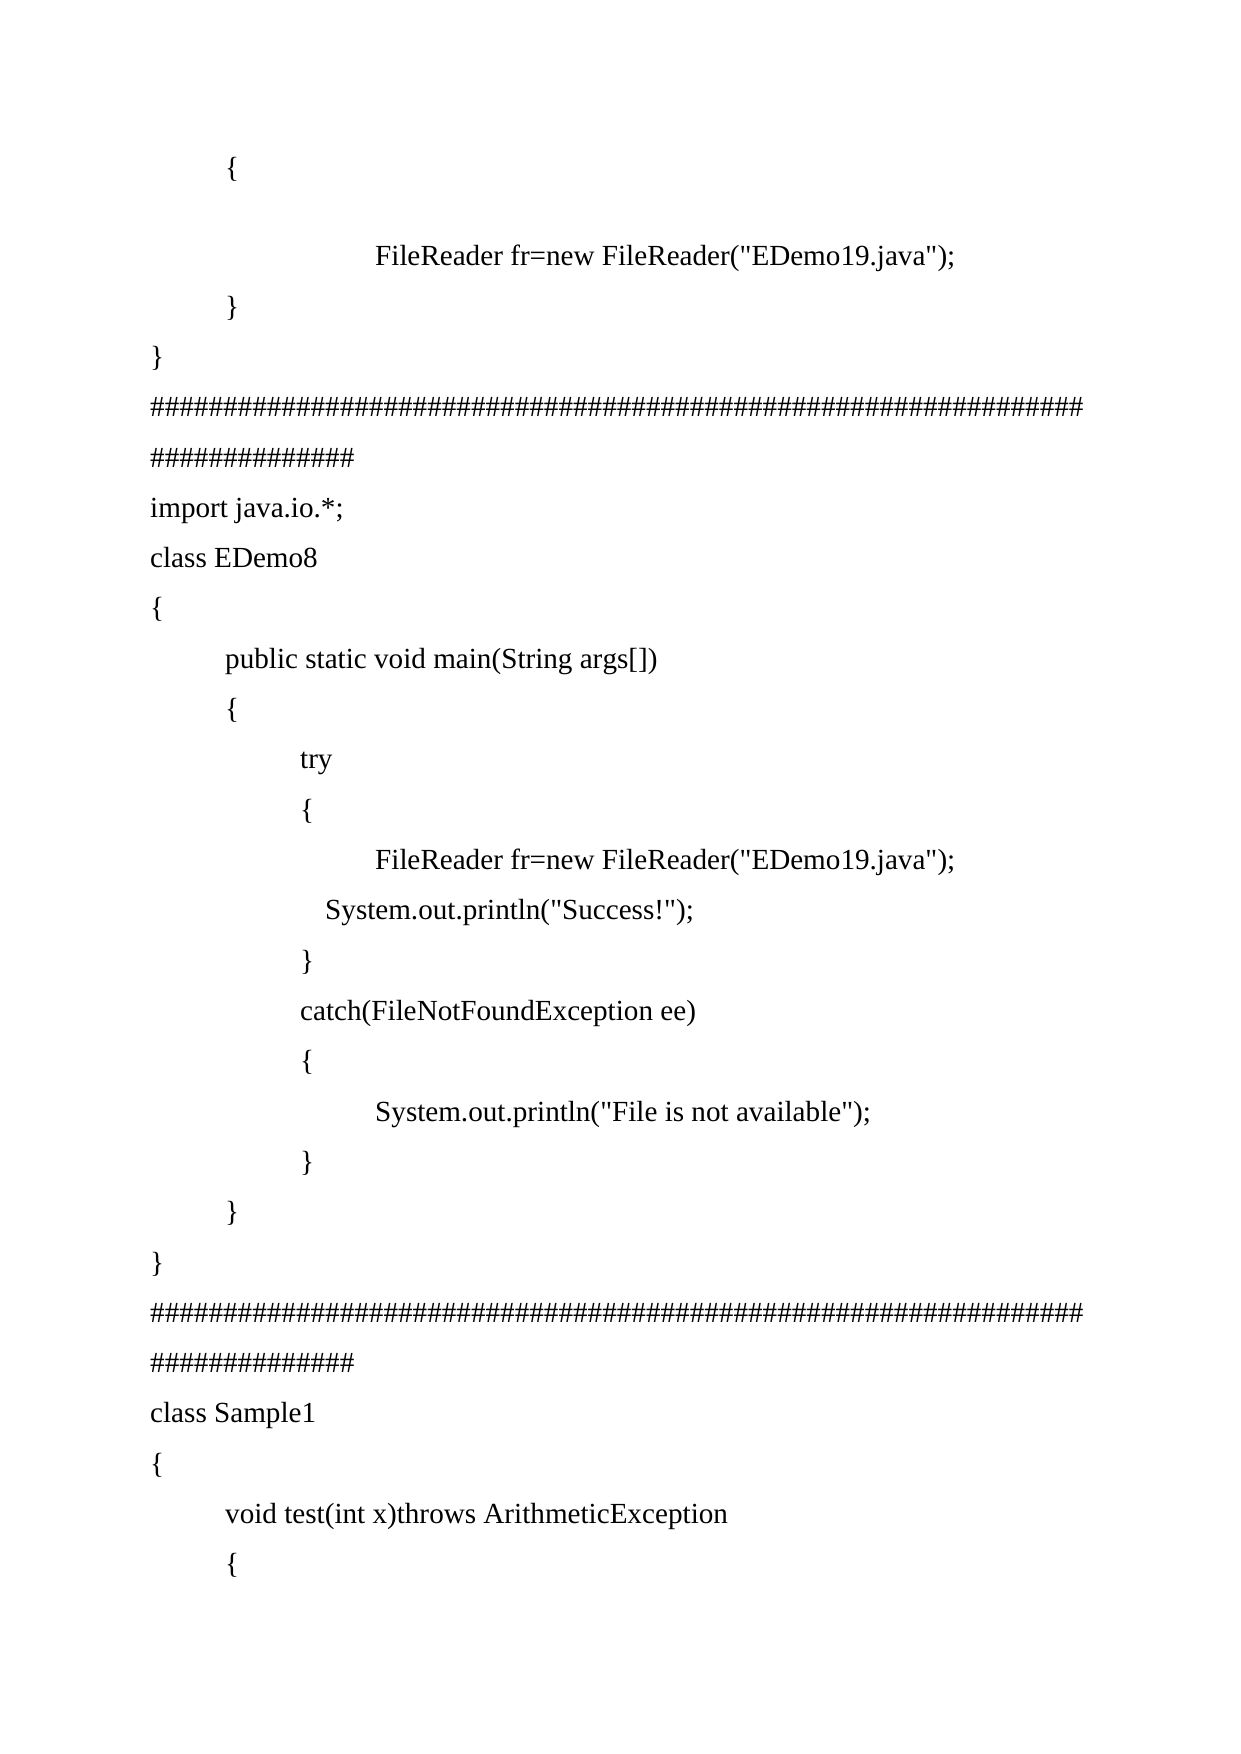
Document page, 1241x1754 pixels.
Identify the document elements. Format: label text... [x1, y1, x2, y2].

text } [150, 339, 1090, 373]
text } [150, 1144, 1090, 1178]
text FileReader fr=new FileReader("EDemo19.java"); [150, 238, 1090, 272]
text } [150, 289, 1090, 322]
text ############################################################################## [150, 1295, 1090, 1379]
text class EDemo8 [150, 540, 1090, 574]
text catch(FileNotFoundException ee) [150, 993, 1090, 1027]
text { [150, 1043, 1090, 1077]
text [150, 389, 1090, 473]
text { [150, 1446, 1090, 1479]
text { [150, 150, 1090, 183]
text System.out.println("File is not available"); [150, 1094, 1090, 1127]
text class Sample1 [150, 1396, 1090, 1429]
text } [150, 1245, 1090, 1278]
text import java.io.*; [150, 490, 1090, 523]
text } [150, 943, 1090, 976]
text FileReader fr=new FileReader("EDemo19.java"); [150, 842, 1090, 876]
text } [150, 1194, 1090, 1228]
text public static void main(String args[]) [150, 641, 1090, 674]
text try [150, 742, 1090, 775]
text { [150, 1547, 1090, 1580]
text System.out.println("Success!"); [150, 892, 1090, 926]
text void test(int x)throws ArithmeticException [150, 1496, 1090, 1530]
text { [150, 591, 1090, 624]
text { [150, 792, 1090, 825]
text { [150, 691, 1090, 725]
